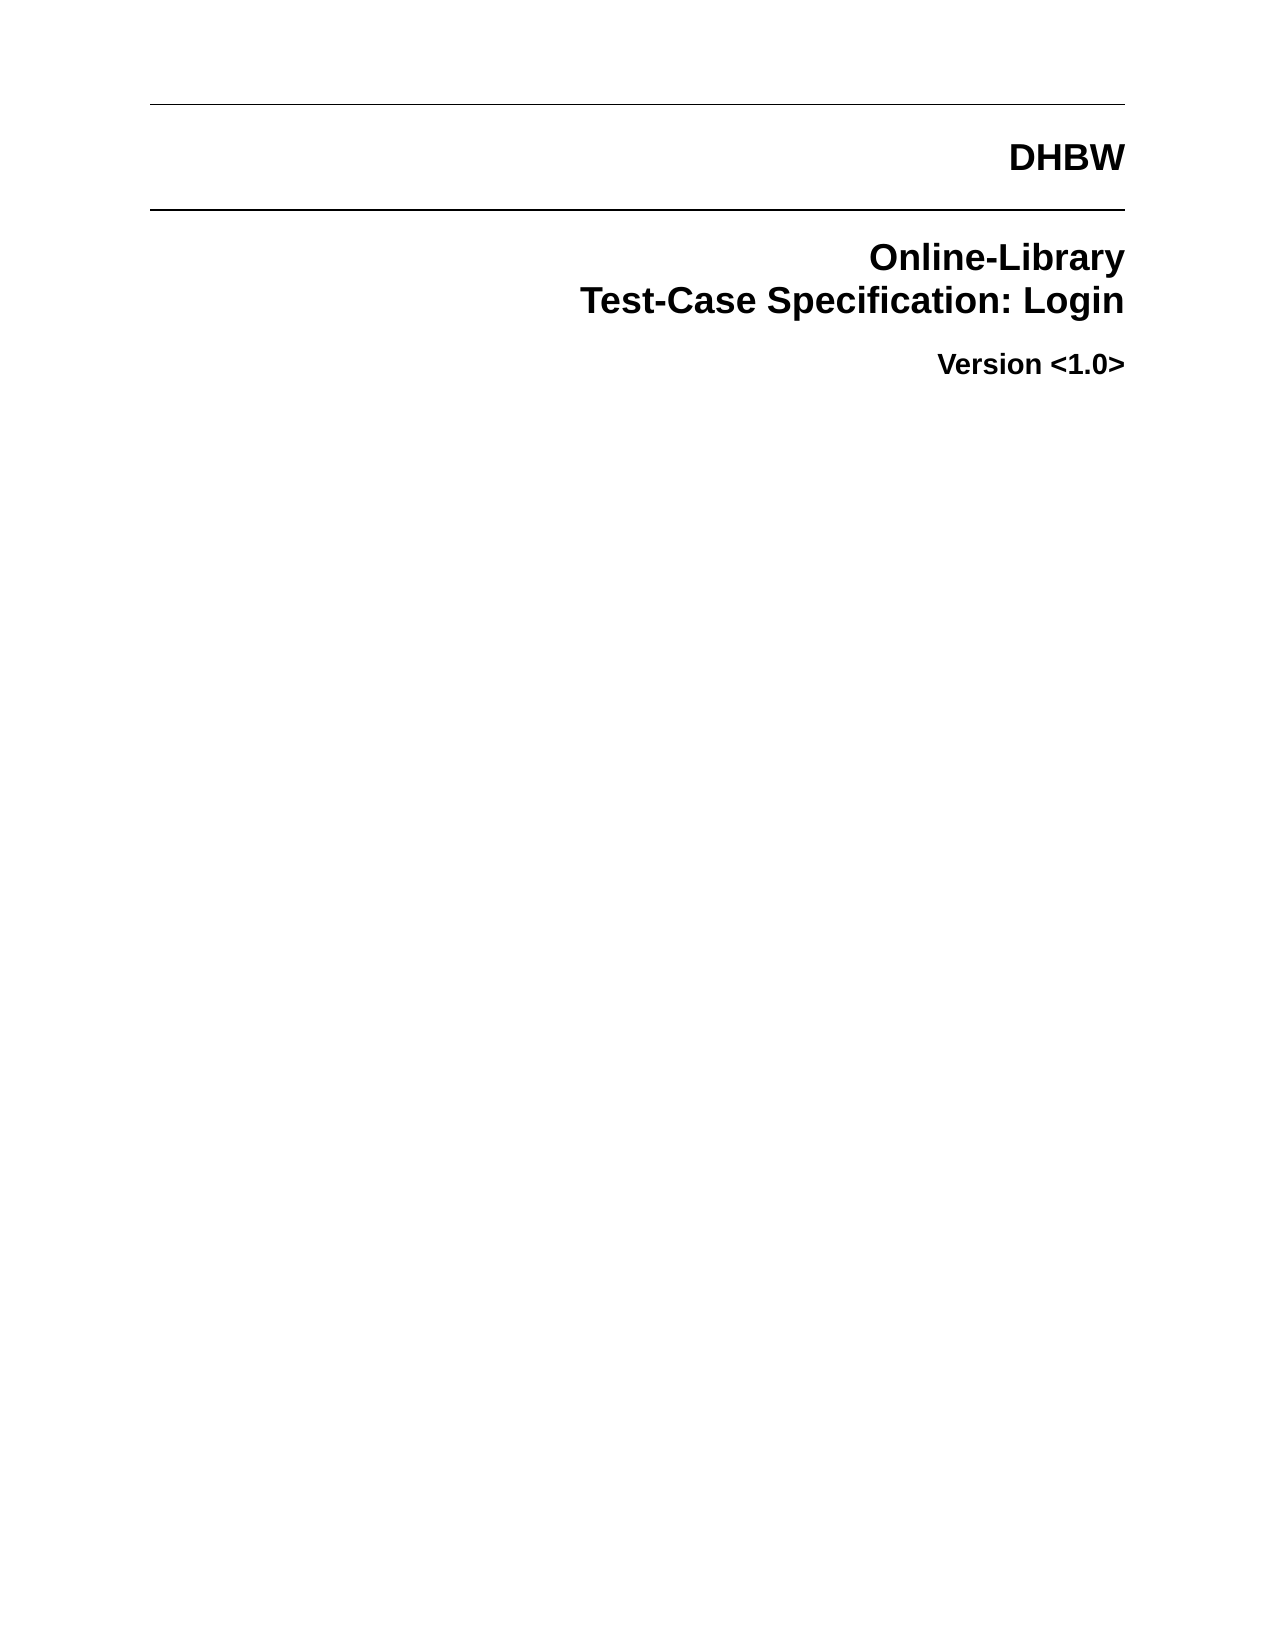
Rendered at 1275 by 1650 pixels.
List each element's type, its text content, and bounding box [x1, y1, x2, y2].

text Online-Library [150, 236, 1125, 279]
title Test-Case Specification: Login [150, 279, 1125, 322]
title Version <1.0> [150, 347, 1125, 380]
